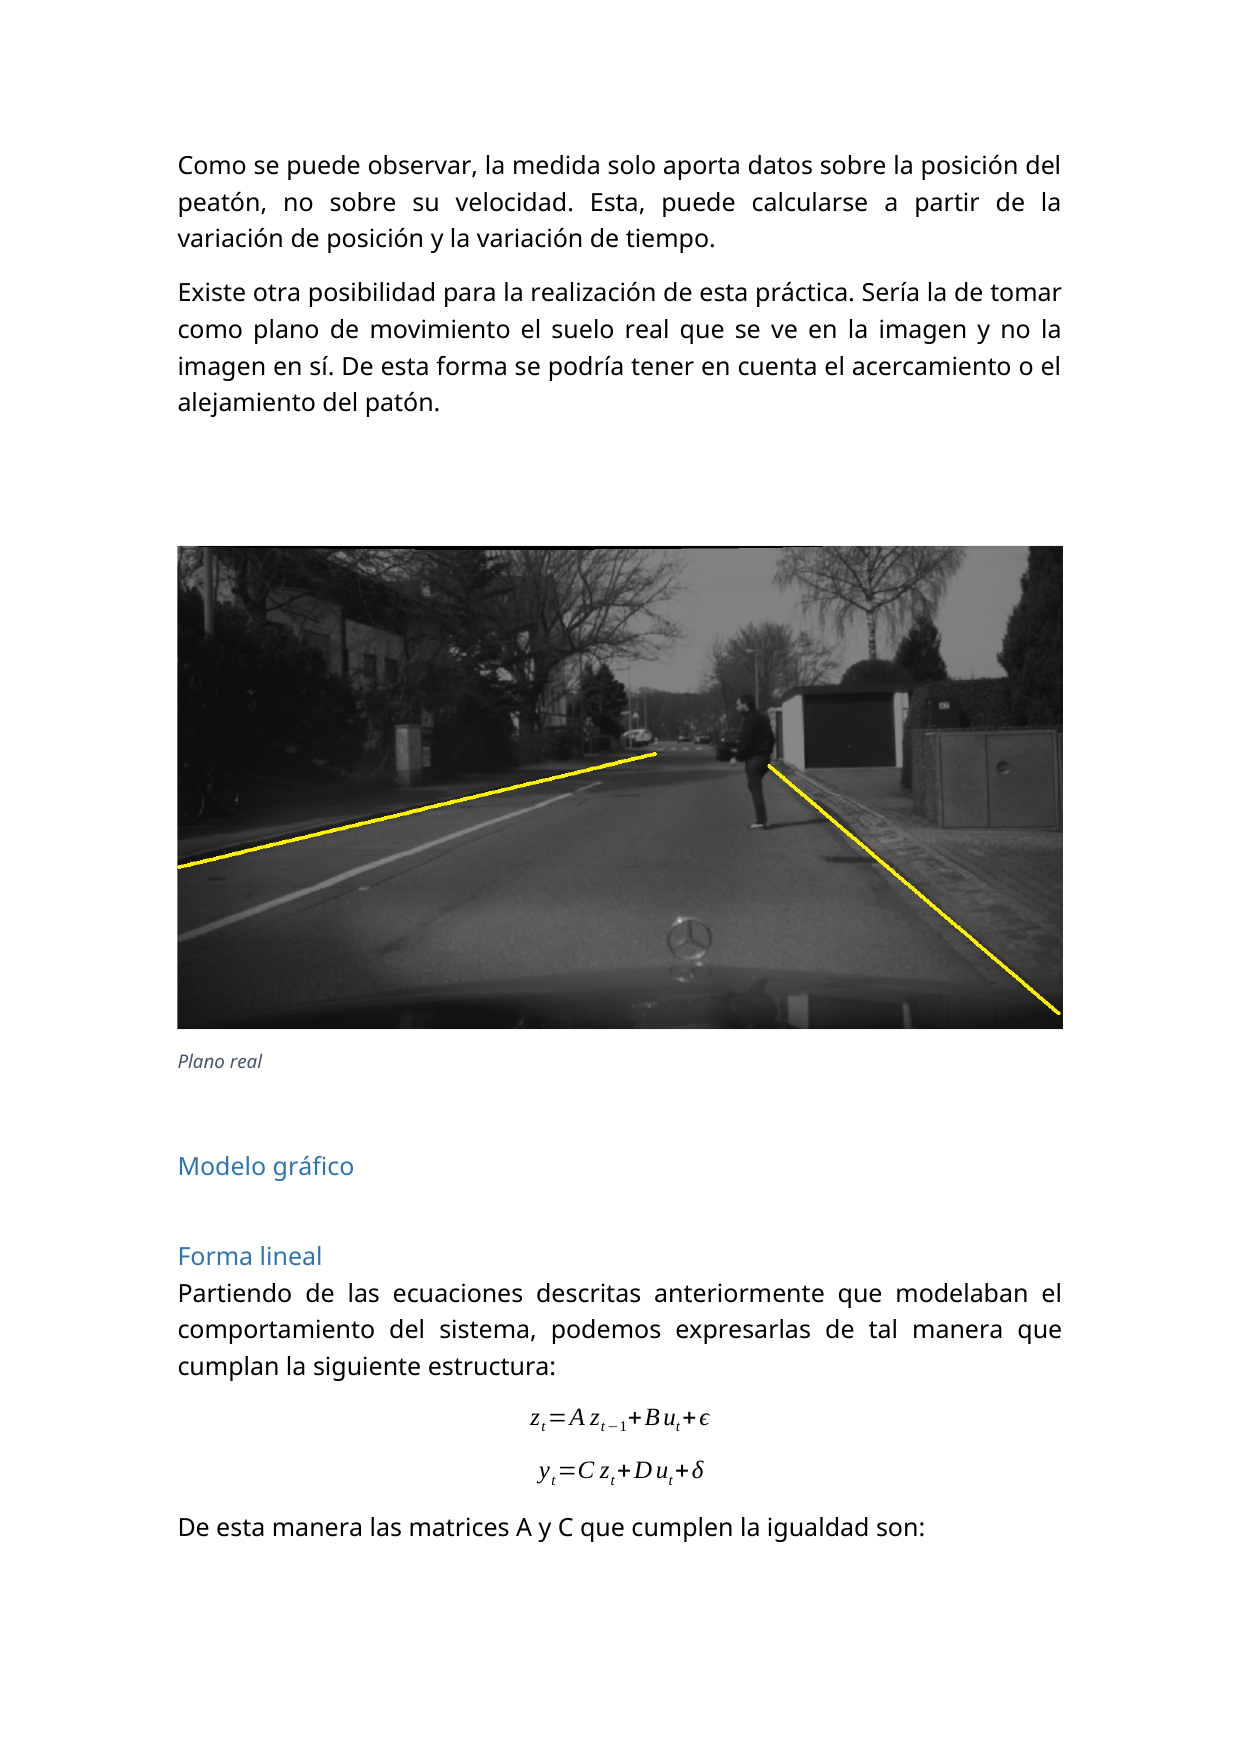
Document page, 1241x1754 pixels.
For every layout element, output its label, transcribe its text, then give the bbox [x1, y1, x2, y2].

subtitle Modelo gráfico [177, 1148, 1063, 1182]
text Plano real [177, 1048, 1063, 1074]
subtitle Forma lineal [177, 1238, 1063, 1273]
text De esta manera las matrices A y C que cumplen la igualdad son: [177, 1509, 1063, 1543]
text Partiendo de las ecuaciones descritas anteriormente que modelaban el comportamiento del sistema, podemos expresarlas de tal manera que cumplan la siguiente estructura: [177, 1275, 1063, 1383]
text Existe otra posibilidad para la realización de esta práctica. Sería la de tomar como plano de movimiento el suelo real que se ve en la imagen y no la imagen en sí. De esta forma se podría tener en cuenta el acercamiento o el alejamiento del patón. [177, 274, 1063, 419]
picture [177, 545, 1063, 1030]
text Como se puede observar, la medida solo aporta datos sobre la posición del peatón, no sobre su velocidad. Esta, puede calcularse a partir de la variación de posición y la variación de tiempo. [177, 148, 1063, 255]
